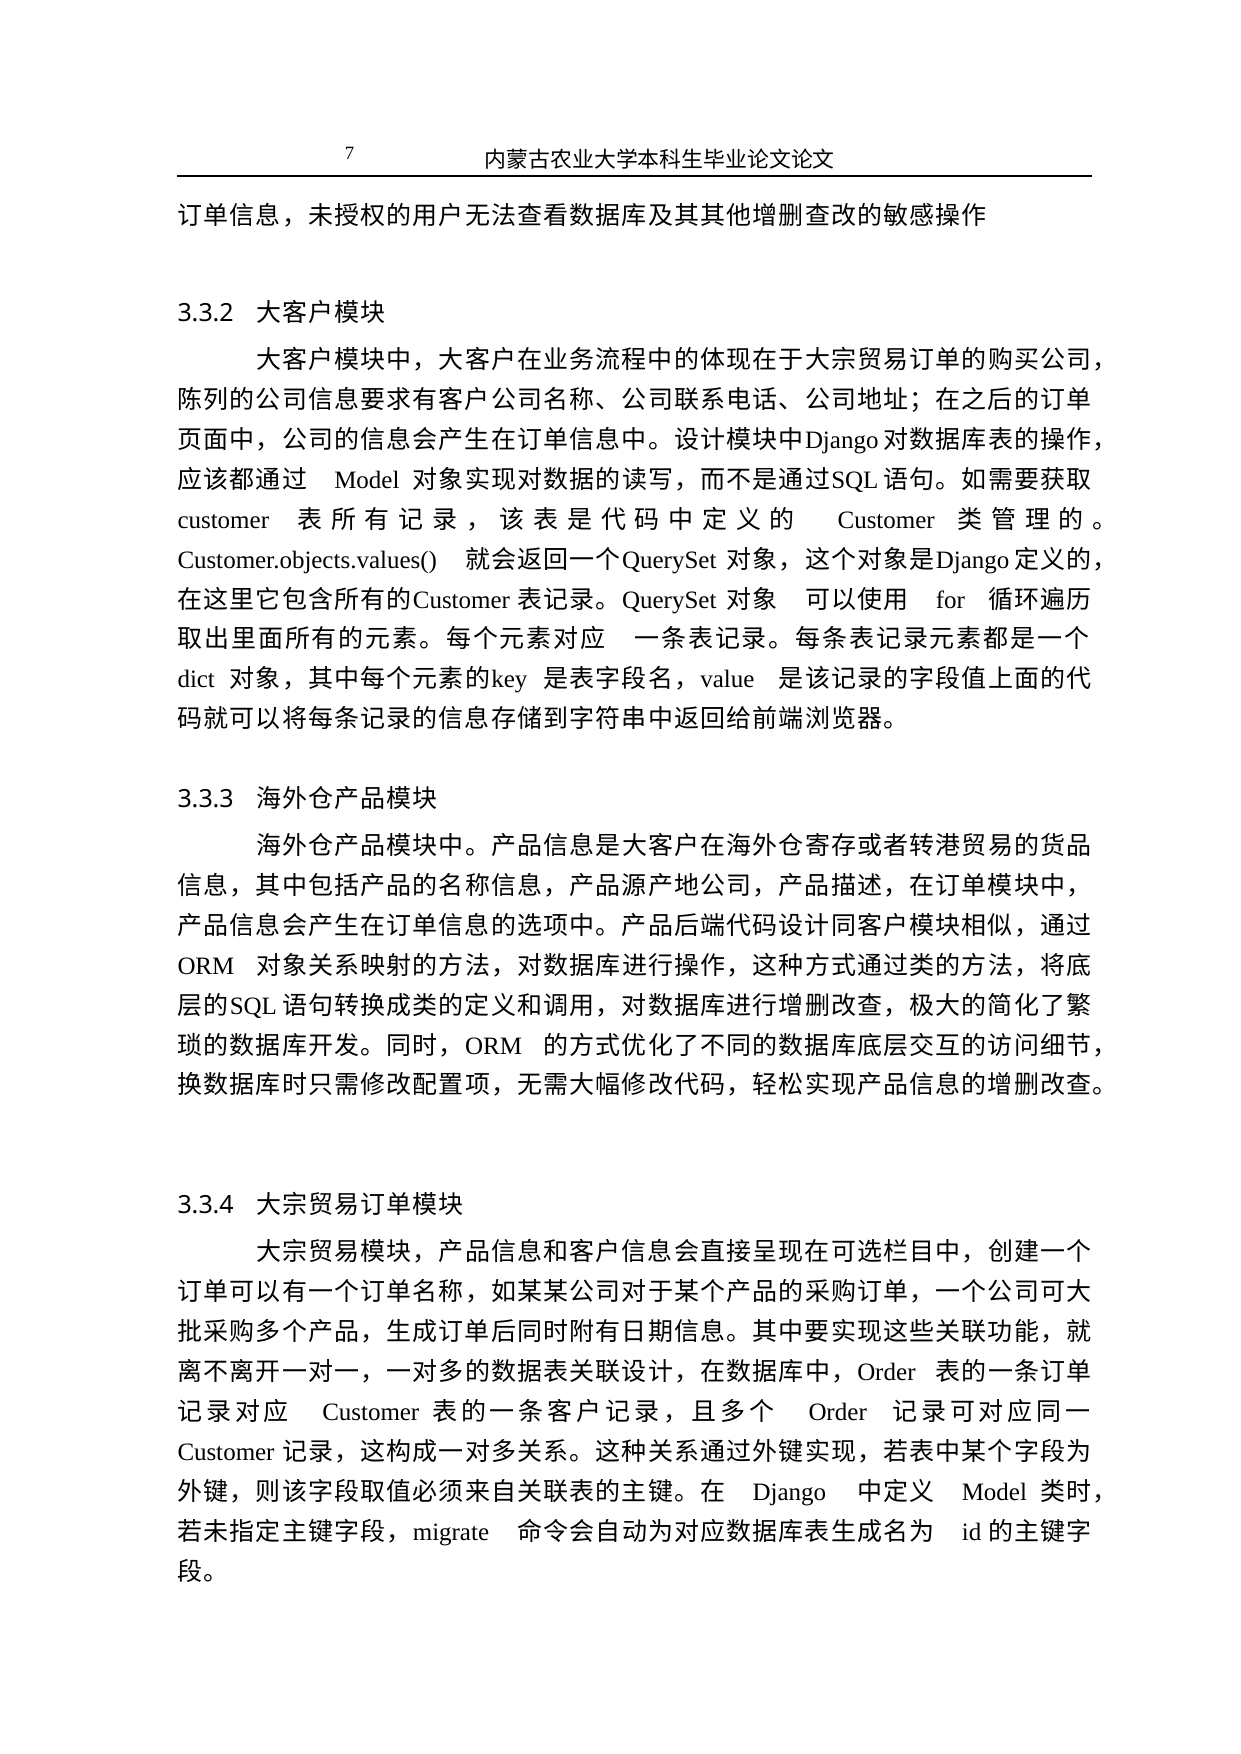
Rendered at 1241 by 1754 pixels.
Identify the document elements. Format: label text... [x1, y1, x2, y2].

text 大客户模块中，大客户在业务流程中的体现在于大宗贸易订单的购买公司，陈列的公司信息要求有客户公司名称、公司联系电话、公司地址；在之后的订单页面中，公司的信息会产生在订单信息中。设计模块中Django对数据库表的操作，应该都通过 Model对象实现对数据的读写，而不是通过SQL语句。如需要获取 customer 表所有记录，该表是代码中定义的 Customer 类管理的。Customer.objects.values() 就会返回一个QuerySet 对象，这个对象是Django定义的，在这里它包含所有的Customer 表记录。QuerySet 对象 可以使用 for 循环遍历取出里面所有的元素。每个元素对应 一条表记录。每条表记录元素都是一个dict对象，其中每个元素的key是表字段名，value是该记录的字段值上面的代码就可以将每条记录的信息存储到字符串中返回给前端浏览器。 [177, 338, 1092, 737]
text 大宗贸易模块，产品信息和客户信息会直接呈现在可选栏目中，创建一个订单可以有一个订单名称，如某某公司对于某个产品的采购订单，一个公司可大批采购多个产品，生成订单后同时附有日期信息。其中要实现这些关联功能，就离不离开一对一，一对多的数据表关联设计，在数据库中，Order 表的一条订单记录对应 Customer 表的一条客户记录，且多个 Order 记录可对应同一 Customer 记录，这构成一对多关系。这种关系通过外键实现，若表中某个字段为外键，则该字段取值必须来自关联表的主键。在 Django 中定义 Model 类时，若未指定主键字段，migrate 命令会自动为对应数据库表生成名为 id 的主键字段。 [177, 1230, 1092, 1589]
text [177, 193, 1092, 233]
text 3.3.4大宗贸易订单模块 [177, 1183, 1092, 1223]
text 3.3.2 大客户模块 [177, 291, 1092, 331]
text 3.3.3海外仓产品模块 [177, 777, 1092, 817]
text 海外仓产品模块中。产品信息是大客户在海外仓寄存或者转港贸易的货品信息，其中包括产品的名称信息，产品源产地公司，产品描述，在订单模块中，产品信息会产生在订单信息的选项中。产品后端代码设计同客户模块相似，通过ORM对象关系映射的方法，对数据库进行操作，这种方式通过类的方法，将底层的SQL语句转换成类的定义和调用，对数据库进行增删改查，极大的简化了繁琐的数据库开发。同时，ORM的方式优化了不同的数据库底层交互的访问细节，换数据库时只需修改配置项，无需大幅修改代码，轻松实现产品信息的增删改查。 [177, 824, 1092, 1143]
